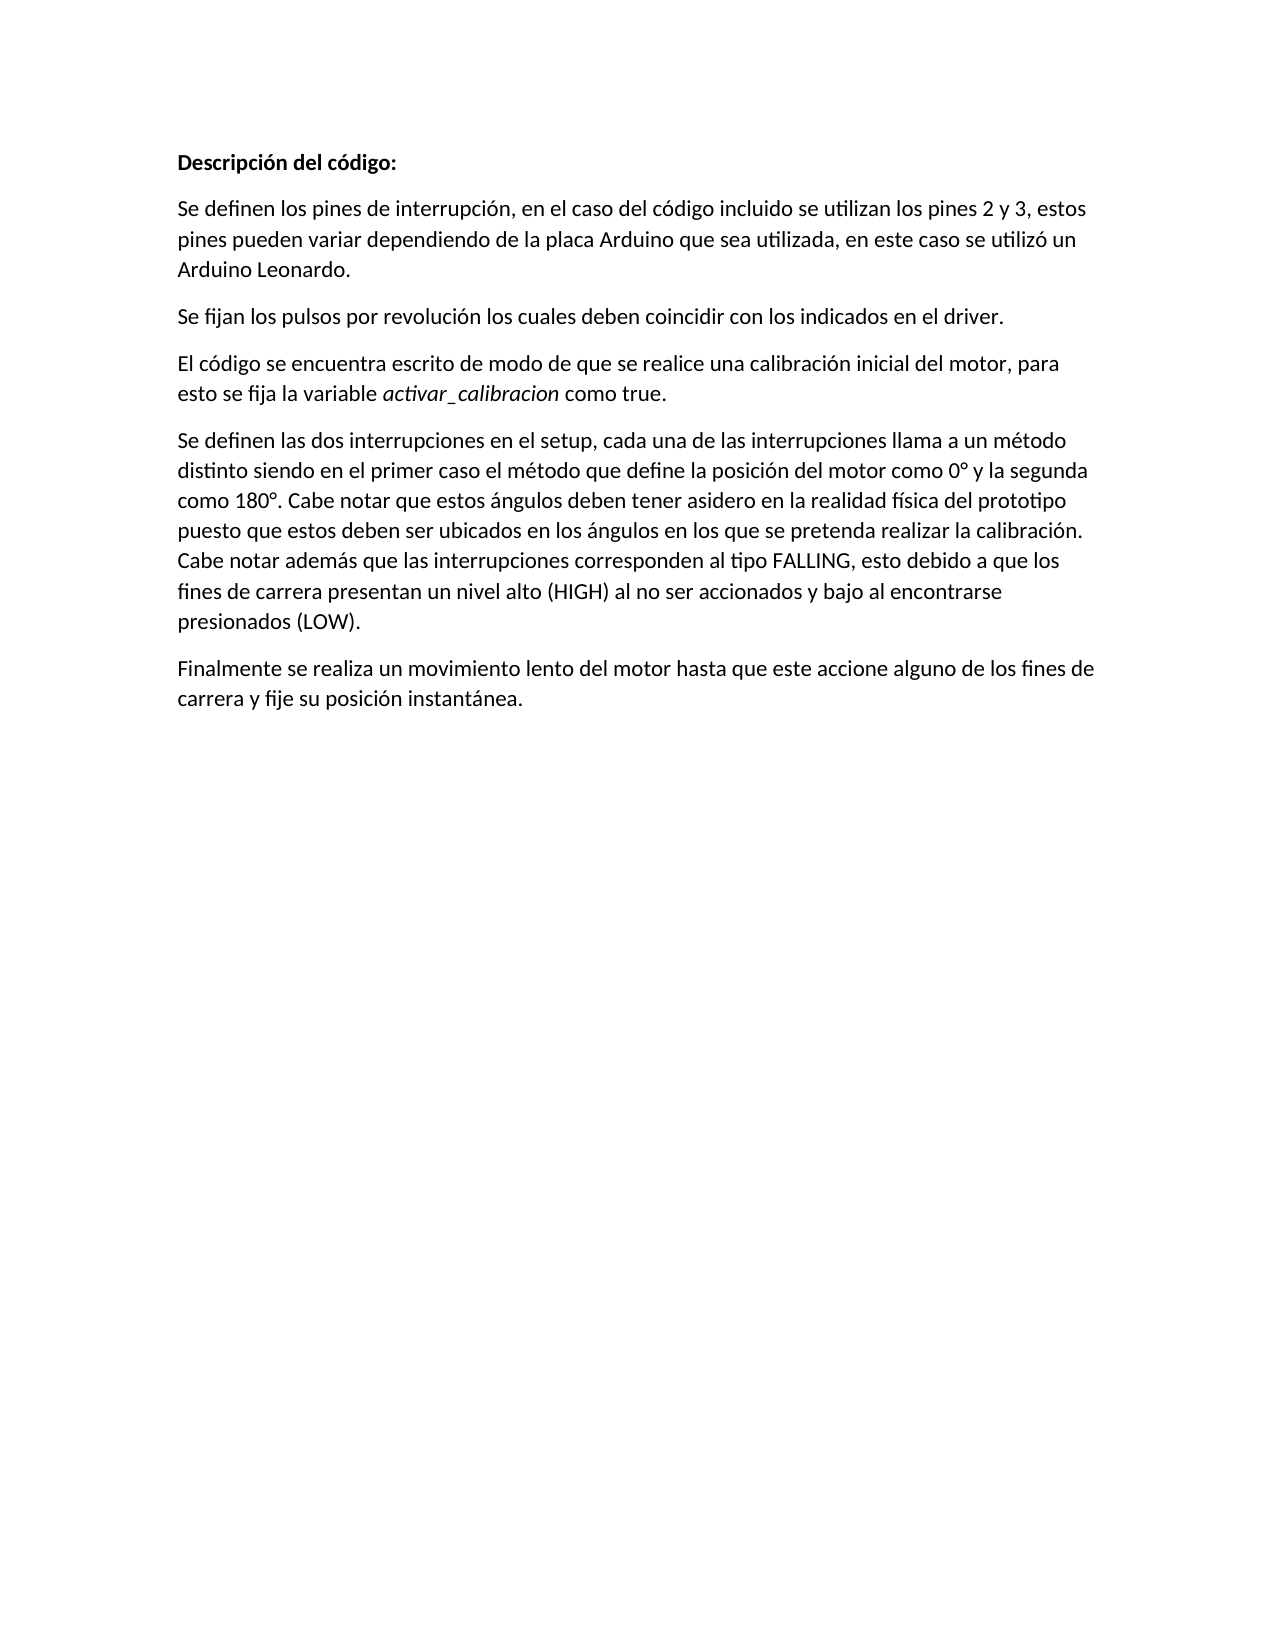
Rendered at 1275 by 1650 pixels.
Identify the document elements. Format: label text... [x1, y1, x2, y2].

text Se definen los pines de interrupción, en el caso del código incluido se utilizan los pines 2 y 3, estos pines pueden variar dependiendo de la placa Arduino que sea utilizada, en este caso se utilizó un Arduino Leonardo. [177, 194, 1098, 283]
text Descripción del código: [177, 148, 1098, 176]
text Finalmente se realiza un movimiento lento del motor hasta que este accione alguno de los fines de carrera y fije su posición instantánea. [177, 654, 1098, 712]
text Se definen las dos interrupciones en el setup, cada una de las interrupciones llama a un método distinto siendo en el primer caso el método que define la posición del motor como 0° y la segunda como 180°. Cabe notar que estos ángulos deben tener asidero en la realidad física del prototipo puesto que estos deben ser ubicados en los ángulos en los que se pretenda realizar la calibración. Cabe notar además que las interrupciones corresponden al tipo FALLING, esto debido a que los fines de carrera presentan un nivel alto (HIGH) al no ser accionados y bajo al encontrarse presionados (LOW). [177, 426, 1098, 635]
text El código se encuentra escrito de modo de que se realice una calibración inicial del motor, para esto se fija la variable activar_calibracion como true. [177, 349, 1098, 407]
text Se fijan los pulsos por revolución los cuales deben coincidir con los indicados en el driver. [177, 302, 1098, 330]
